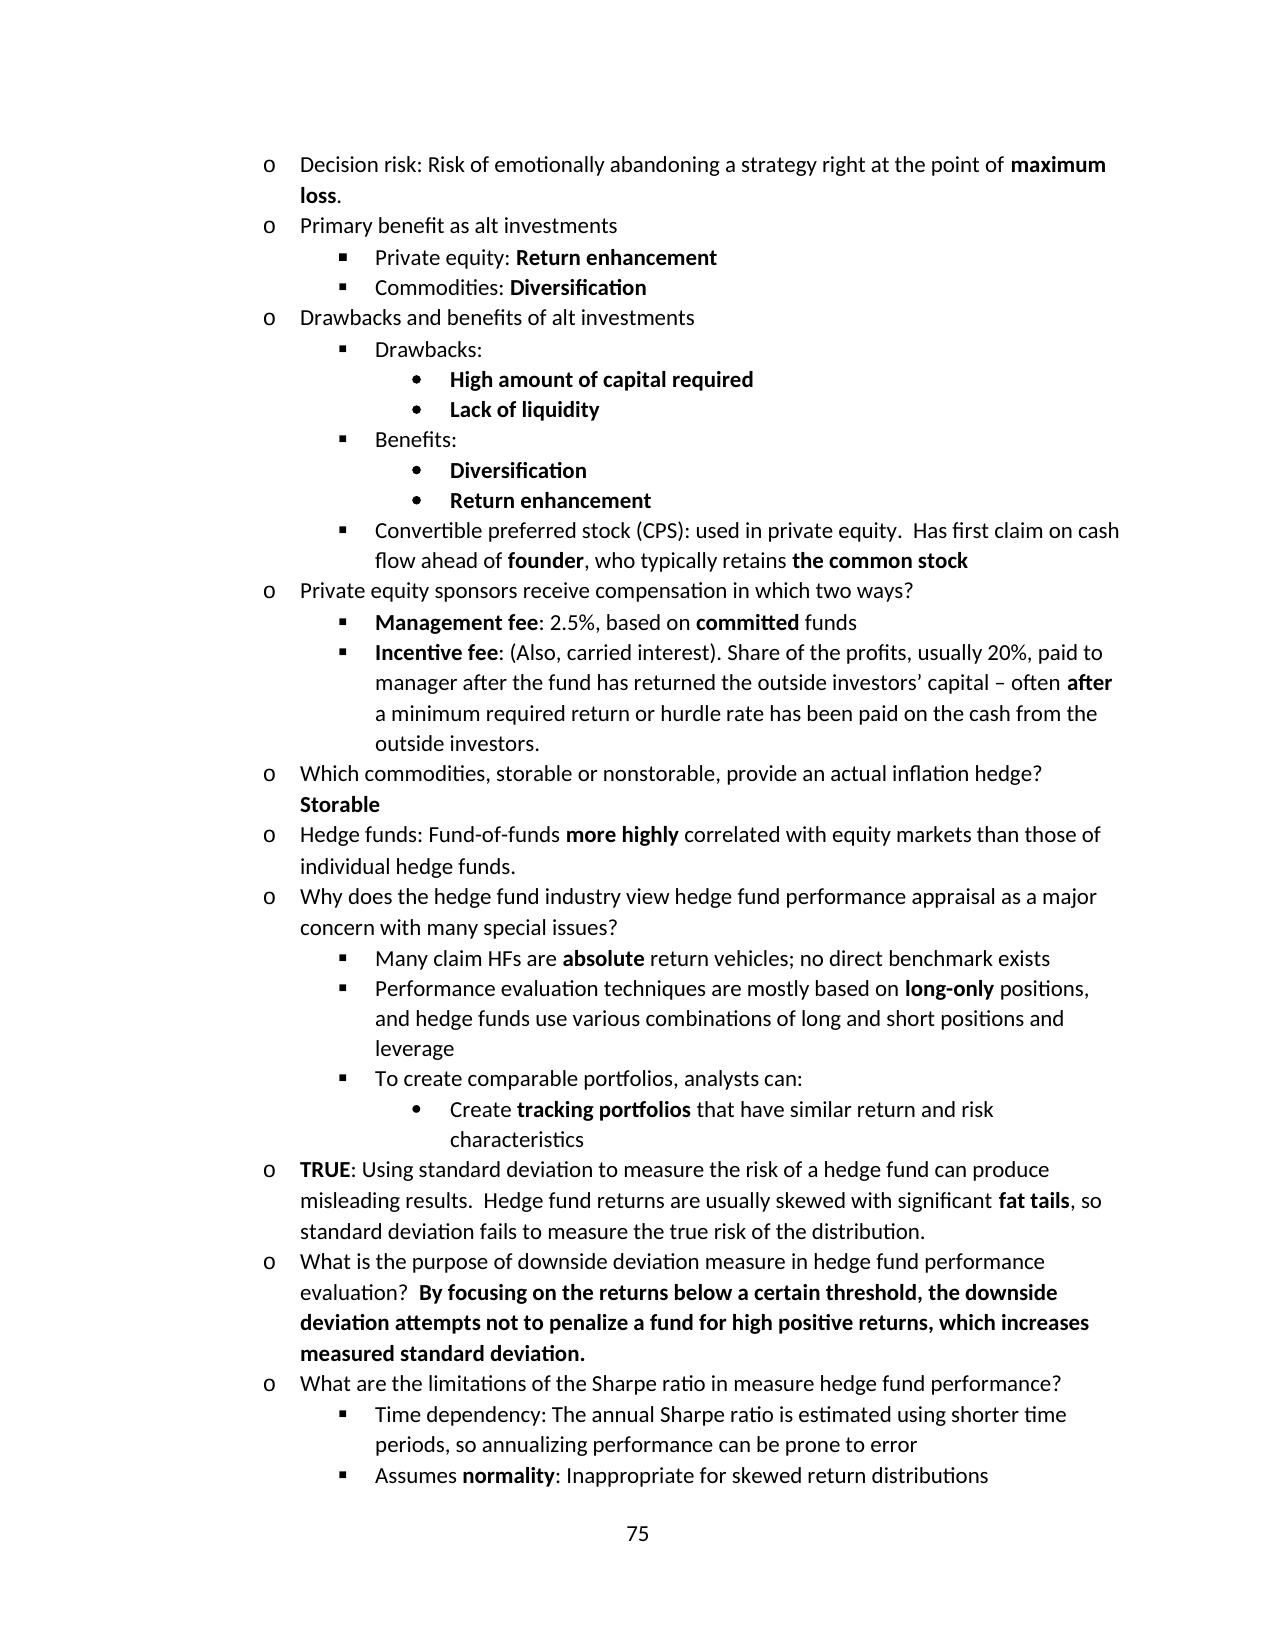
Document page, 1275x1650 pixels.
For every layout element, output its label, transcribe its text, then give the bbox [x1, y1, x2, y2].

list TRUE: Using standard deviation to measure the risk of a hedge fund can produce misleading results. Hedge fund returns are usually skewed with significant fat tails, so standard deviation fails to measure the true risk of the distribution. [262, 1155, 1125, 1245]
list Many claim HFs are absolute return vehicles; no direct benchmark exists [337, 944, 1125, 972]
list Decision risk: Risk of emotionally abandoning a strategy right at the point of maximum loss. [262, 150, 1125, 209]
list What are the limitations of the Sharpe ratio in measure hedge fund performance? [262, 1369, 1125, 1398]
list Private equity sponsors receive compensation in which two ways? [262, 577, 1125, 606]
list Convertible preferred stock (CPS): used in private equity. Has first claim on cash flow ahead of founder, who typically retains the common stock [337, 516, 1125, 574]
list Which commodities, storable or nonstorable, provide an actual inflation hedge? Storable [262, 759, 1125, 818]
list Incentive fee: (Also, carried interest). Share of the profits, usually 20%, paid to manager after the fund has returned the outside investors’ capital – often after a minimum required return or hurdle rate has been paid on the cash from the outside investors. [337, 638, 1125, 757]
list High amount of capital required [412, 365, 1125, 393]
list Lack of liquidity [412, 395, 1125, 423]
list Benefits: [337, 426, 1125, 453]
list Management fee: 2.5%, based on committed funds [337, 608, 1125, 636]
list Assumes normality: Inappropriate for skewed return distributions [337, 1461, 1125, 1489]
list Drawbacks: [337, 335, 1125, 363]
list Private equity: Return enhancement [337, 243, 1125, 271]
list Commodities: Diversification [337, 273, 1125, 301]
list Hedge funds: Fund-of-funds more highly correlated with equity markets than those of individual hedge funds. [262, 821, 1125, 880]
list Diversification [412, 456, 1125, 484]
list Create tracking portfolios that have similar return and risk characteristics [412, 1095, 1125, 1153]
list To create comparable portfolios, analysts can: [337, 1064, 1125, 1093]
list Drawbacks and benefits of alt investments [262, 303, 1125, 333]
list Why does the hedge fund industry view hedge fund performance appraisal as a major concern with many special issues? [262, 882, 1125, 942]
list What is the purpose of downside deviation measure in hedge fund performance evaluation? By focusing on the returns below a certain threshold, the downside deviation attempts not to penalize a fund for high positive returns, which increases measured standard deviation. [262, 1247, 1125, 1367]
list Time dependency: The annual Sharpe ratio is estimated using shorter time periods, so annualizing performance can be prone to error [337, 1400, 1125, 1459]
list Performance evaluation techniques are mostly based on long-only positions, and hedge funds use various combinations of long and short positions and leverage [337, 974, 1125, 1062]
list Return enhancement [412, 486, 1125, 514]
list Primary benefit as alt investments [262, 212, 1125, 241]
